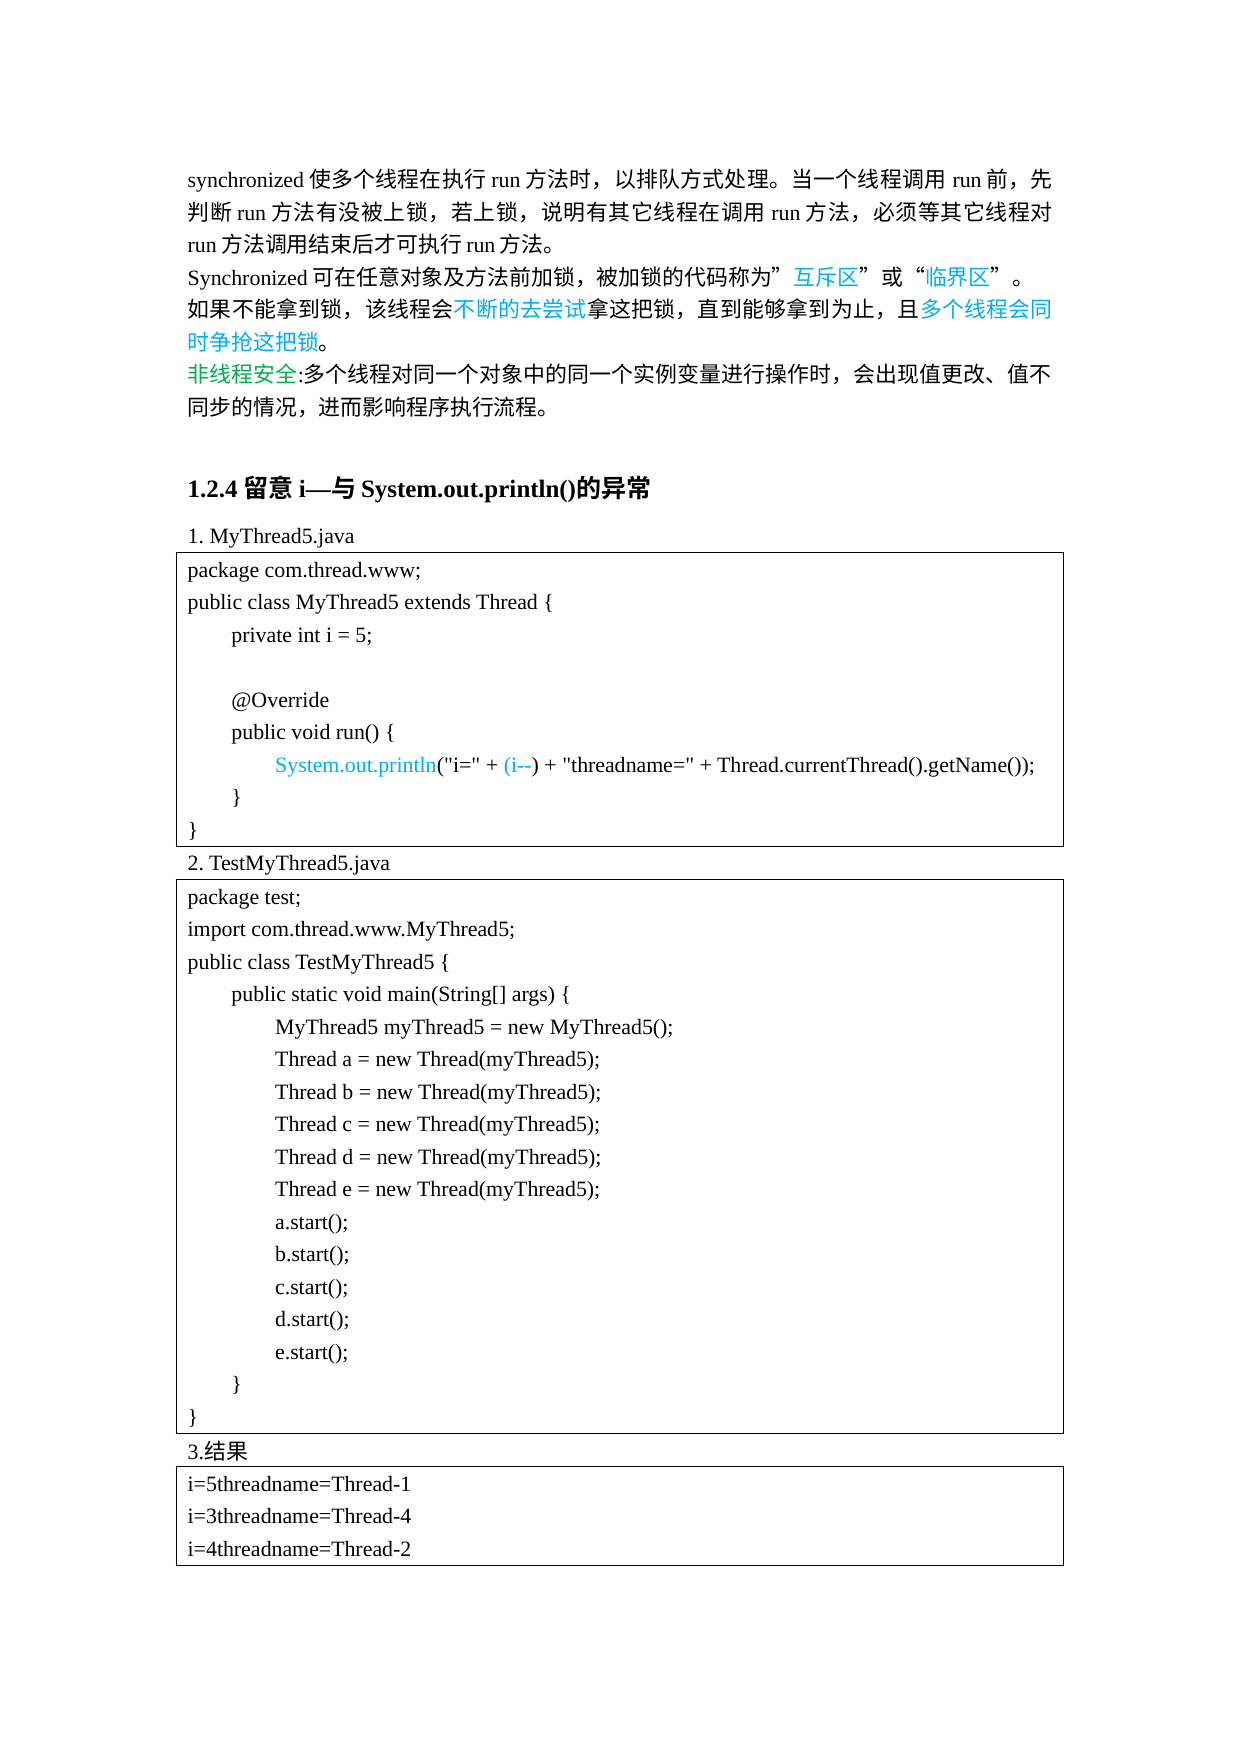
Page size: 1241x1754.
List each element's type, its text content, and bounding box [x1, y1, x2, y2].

text 2. TestMyThread5.java [187, 847, 1053, 879]
text 如果不能拿到锁，该线程会不断的去尝试拿这把锁，直到能够拿到为止，且多个线程会同时争抢这把锁。 [187, 292, 1053, 357]
text 非线程安全:多个线程对同一个对象中的同一个实例变量进行操作时，会出现值更改、值不同步的情况，进而影响程序执行流程。 [187, 357, 1053, 422]
table_header package com.thread.www; public class MyThread5 extends Thread { private int i = 5; @Override public void run() { System.out.println("i=" + (i--) + "threadname=" + Thread.currentThread().getName()); } } [177, 553, 1063, 846]
text Synchronized可在任意对象及方法前加锁，被加锁的代码称为”互斥区”或“临界区”。 [187, 259, 1053, 292]
table_header package test; import com.thread.www.MyThread5; public class TestMyThread5 { public static void main(String[] args) { MyThread5 myThread5 = new MyThread5(); Thread a = new Thread(myThread5); Thread b = new Thread(myThread5); Thread c = new Thread(myThread5); Thread d = new Thread(myThread5); Thread e = new Thread(myThread5); a.start(); b.start(); c.start(); d.start(); e.start(); } } [177, 880, 1063, 1433]
text 1. MyThread5.java [187, 519, 1053, 552]
text 1.2.4 留意i—与System.out.println()的异常 [187, 454, 1053, 519]
text synchronized使多个线程在执行run方法时，以排队方式处理。当一个线程调用run前，先判断run方法有没被上锁，若上锁，说明有其它线程在调用run方法，必须等其它线程对run方法调用结束后才可执行run方法。 [187, 162, 1053, 259]
table_header i=5threadname=Thread-1 i=3threadname=Thread-4 i=4threadname=Thread-2 i=2threadname=Thread-3 i=1threadname=Thread-5 [177, 1467, 1063, 1565]
text 3.结果 [187, 1434, 1053, 1466]
